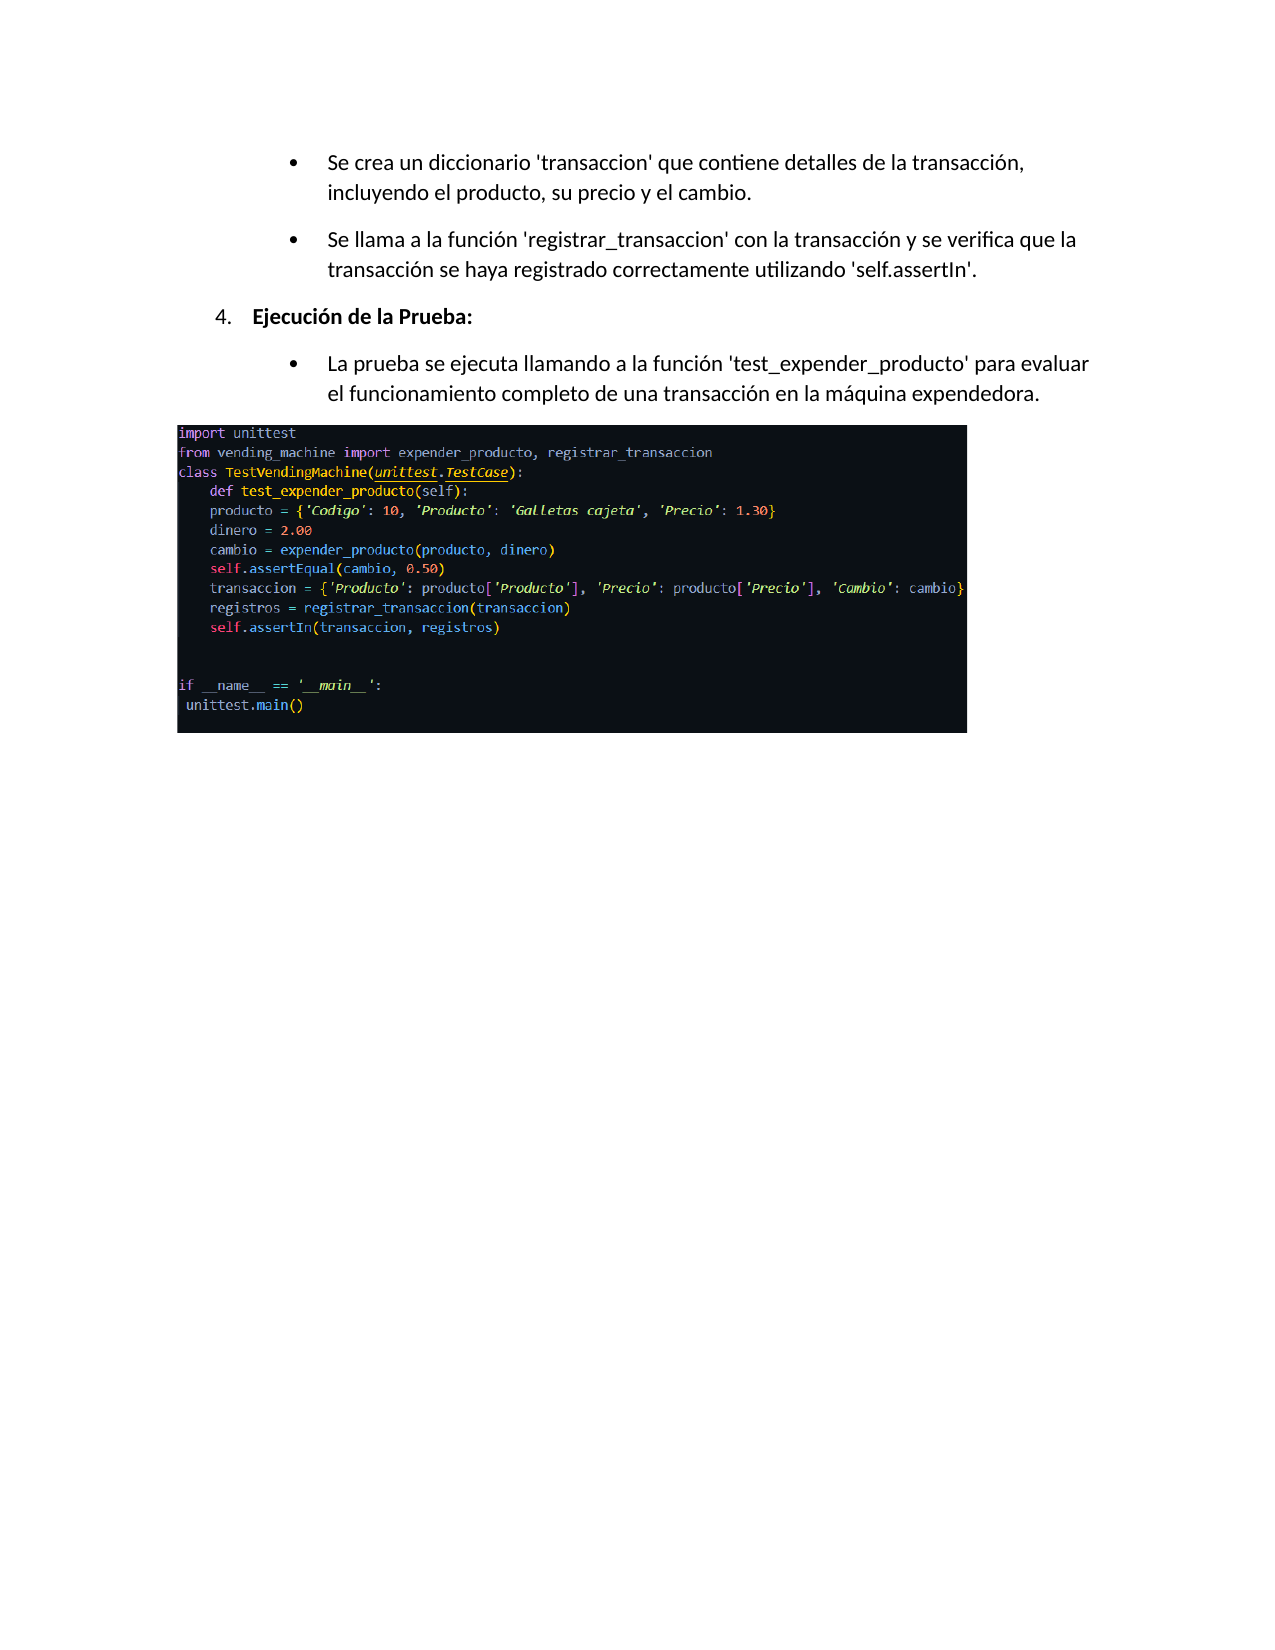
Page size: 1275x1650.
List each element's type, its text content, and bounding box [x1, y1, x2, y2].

picture [177, 425, 968, 733]
list Se crea un diccionario 'transaccion' que contiene detalles de la transacción, incluyendo el producto, su precio y el cambio. [290, 148, 1098, 206]
list La prueba se ejecuta llamando a la función 'test_expender_producto' para evaluar el funcionamiento completo de una transacción en la máquina expendedora. [290, 349, 1098, 407]
list Ejecución de la Prueba: [215, 302, 1098, 330]
list Se llama a la función 'registrar_transaccion' con la transacción y se verifica que la transacción se haya registrado correctamente utilizando 'self.assertIn'. [290, 225, 1098, 283]
